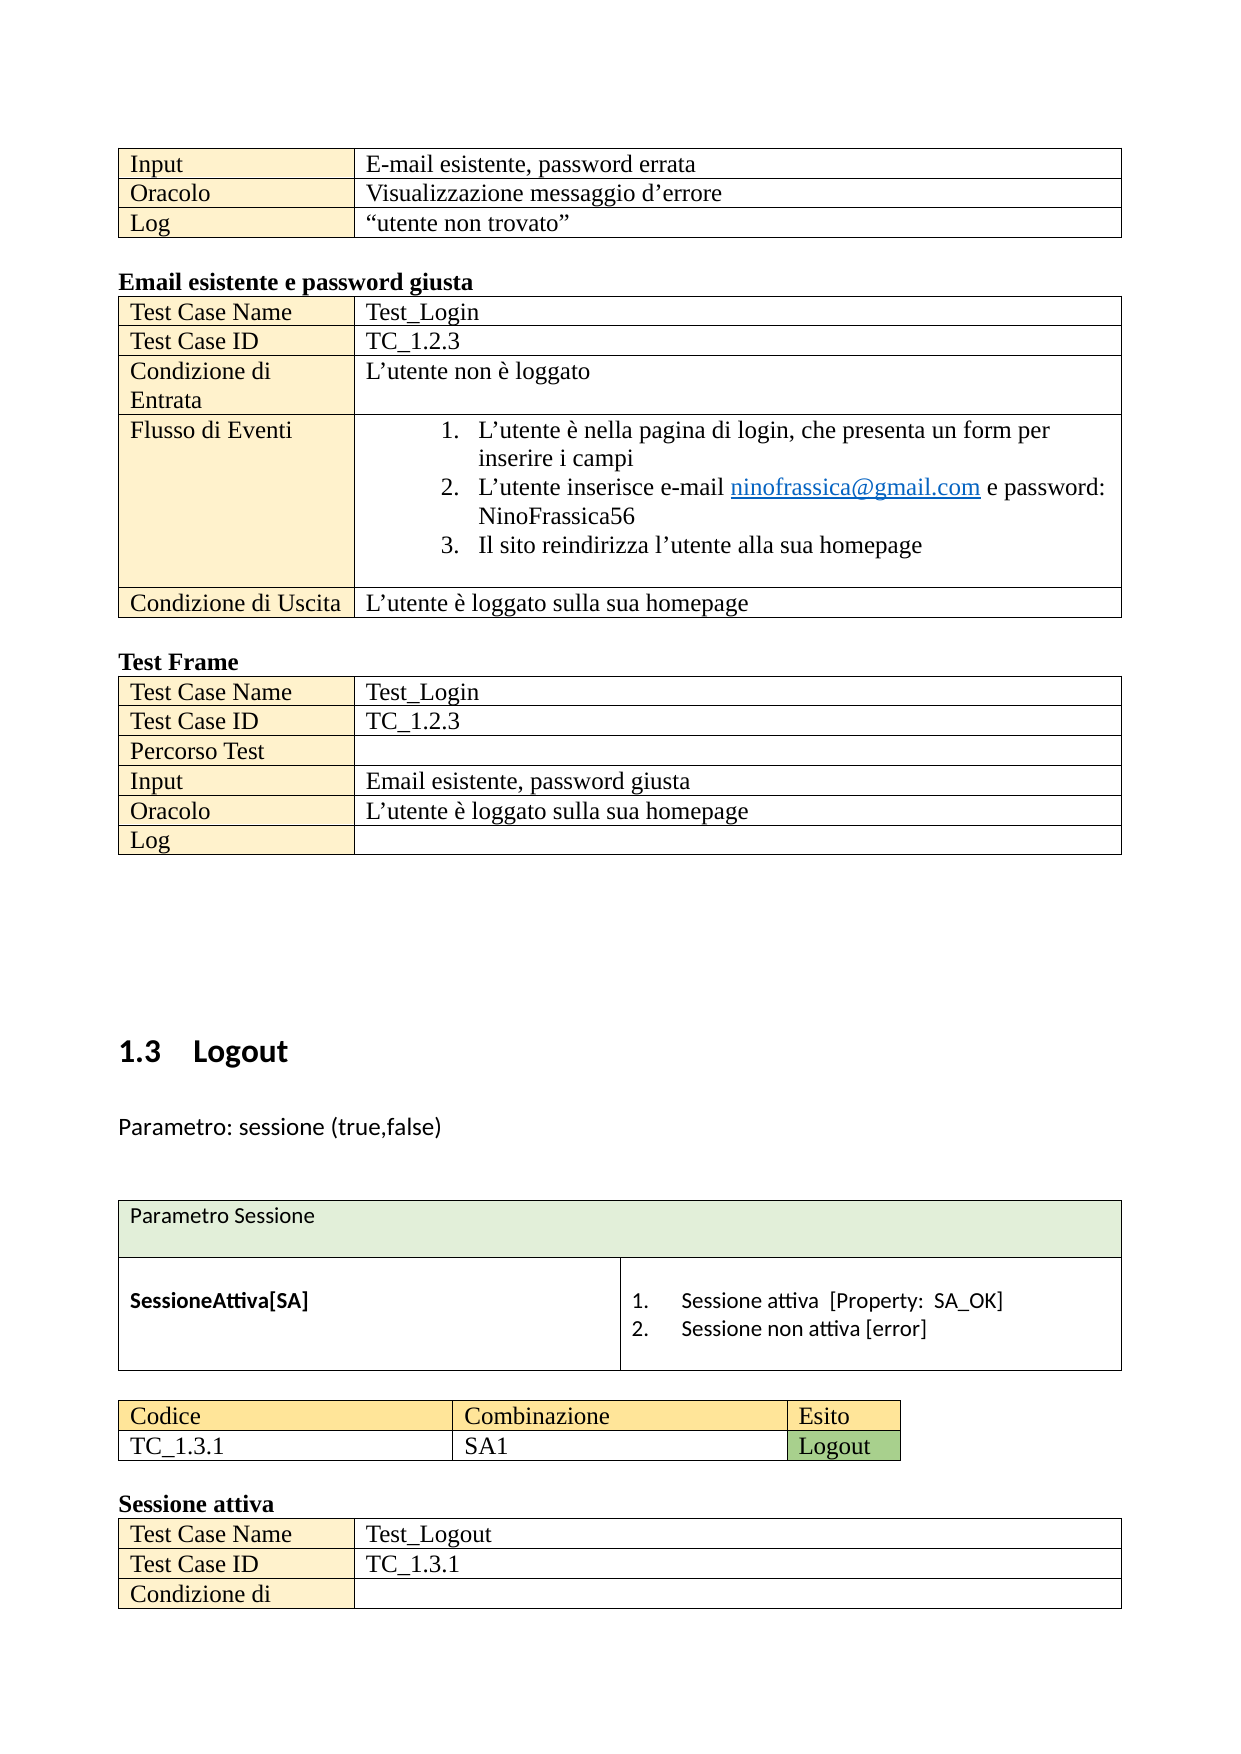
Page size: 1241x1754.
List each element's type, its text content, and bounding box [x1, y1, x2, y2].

table_header Test_Login [355, 297, 1121, 325]
table_cell Test Case ID [119, 1549, 354, 1578]
table_cell Log [119, 826, 354, 854]
table_cell E-mail esistente, password errata [355, 149, 1121, 177]
table_cell Percorso Test [119, 736, 354, 765]
table_header Test Case Name [119, 677, 354, 705]
table_cell Condizione di Entrata [119, 356, 354, 414]
table_cell Email esistente, password giusta [355, 766, 1121, 795]
table_cell L’utente non è loggato [355, 356, 1121, 414]
table_cell Log [119, 208, 354, 237]
table_cell Flusso di Eventi [119, 415, 354, 587]
text Test Frame [118, 647, 1122, 676]
list Logout [118, 1029, 1122, 1070]
table_cell Oracolo [119, 179, 354, 207]
table_cell L’utente è loggato sulla sua homepage [355, 796, 1121, 824]
text Email esistente e password giusta [118, 267, 1122, 296]
text Sessione attiva [118, 1489, 1122, 1518]
table_cell Visualizzazione messaggio d’errore [355, 179, 1121, 207]
table_header Codice [119, 1401, 452, 1430]
table_cell SA1 [453, 1431, 787, 1460]
table_cell TC_1.3.1 [355, 1549, 1121, 1578]
table_cell TC_1.2.3 [355, 326, 1121, 355]
table_cell Input [119, 149, 354, 177]
table_cell [355, 826, 1121, 854]
table_cell Sessione attiva [Property: SA_OK] Sessione non attiva [error] [621, 1258, 1121, 1370]
table_cell “utente non trovato” [355, 208, 1121, 237]
table_header Combinazione [453, 1401, 787, 1430]
table_cell TC_1.3.1 [119, 1431, 452, 1460]
table_cell L’utente è loggato sulla sua homepage [355, 588, 1121, 617]
table_cell Logout [788, 1431, 900, 1460]
table_header Test_Login [355, 677, 1121, 705]
table_header Test Case Name [119, 1519, 354, 1548]
table_cell Test Case ID [119, 326, 354, 355]
table_cell [355, 736, 1121, 765]
table_cell Condizione di Uscita [119, 588, 354, 617]
table_cell Oracolo [119, 796, 354, 824]
table_cell Input [119, 766, 354, 795]
table_header Parametro Sessione [119, 1201, 1121, 1257]
table_header Test_Logout [355, 1519, 1121, 1548]
table_cell Condizione di Entrata [119, 1579, 354, 1608]
table_cell SessioneAttiva[SA] [119, 1258, 620, 1370]
table_cell [355, 1579, 1121, 1608]
table_cell Test Case ID [119, 706, 354, 735]
text Parametro: sessione (true,false) [118, 1111, 1122, 1142]
table_header Esito [788, 1401, 900, 1430]
table_cell TC_1.2.3 [355, 706, 1121, 735]
table_header Test Case Name [119, 297, 354, 325]
